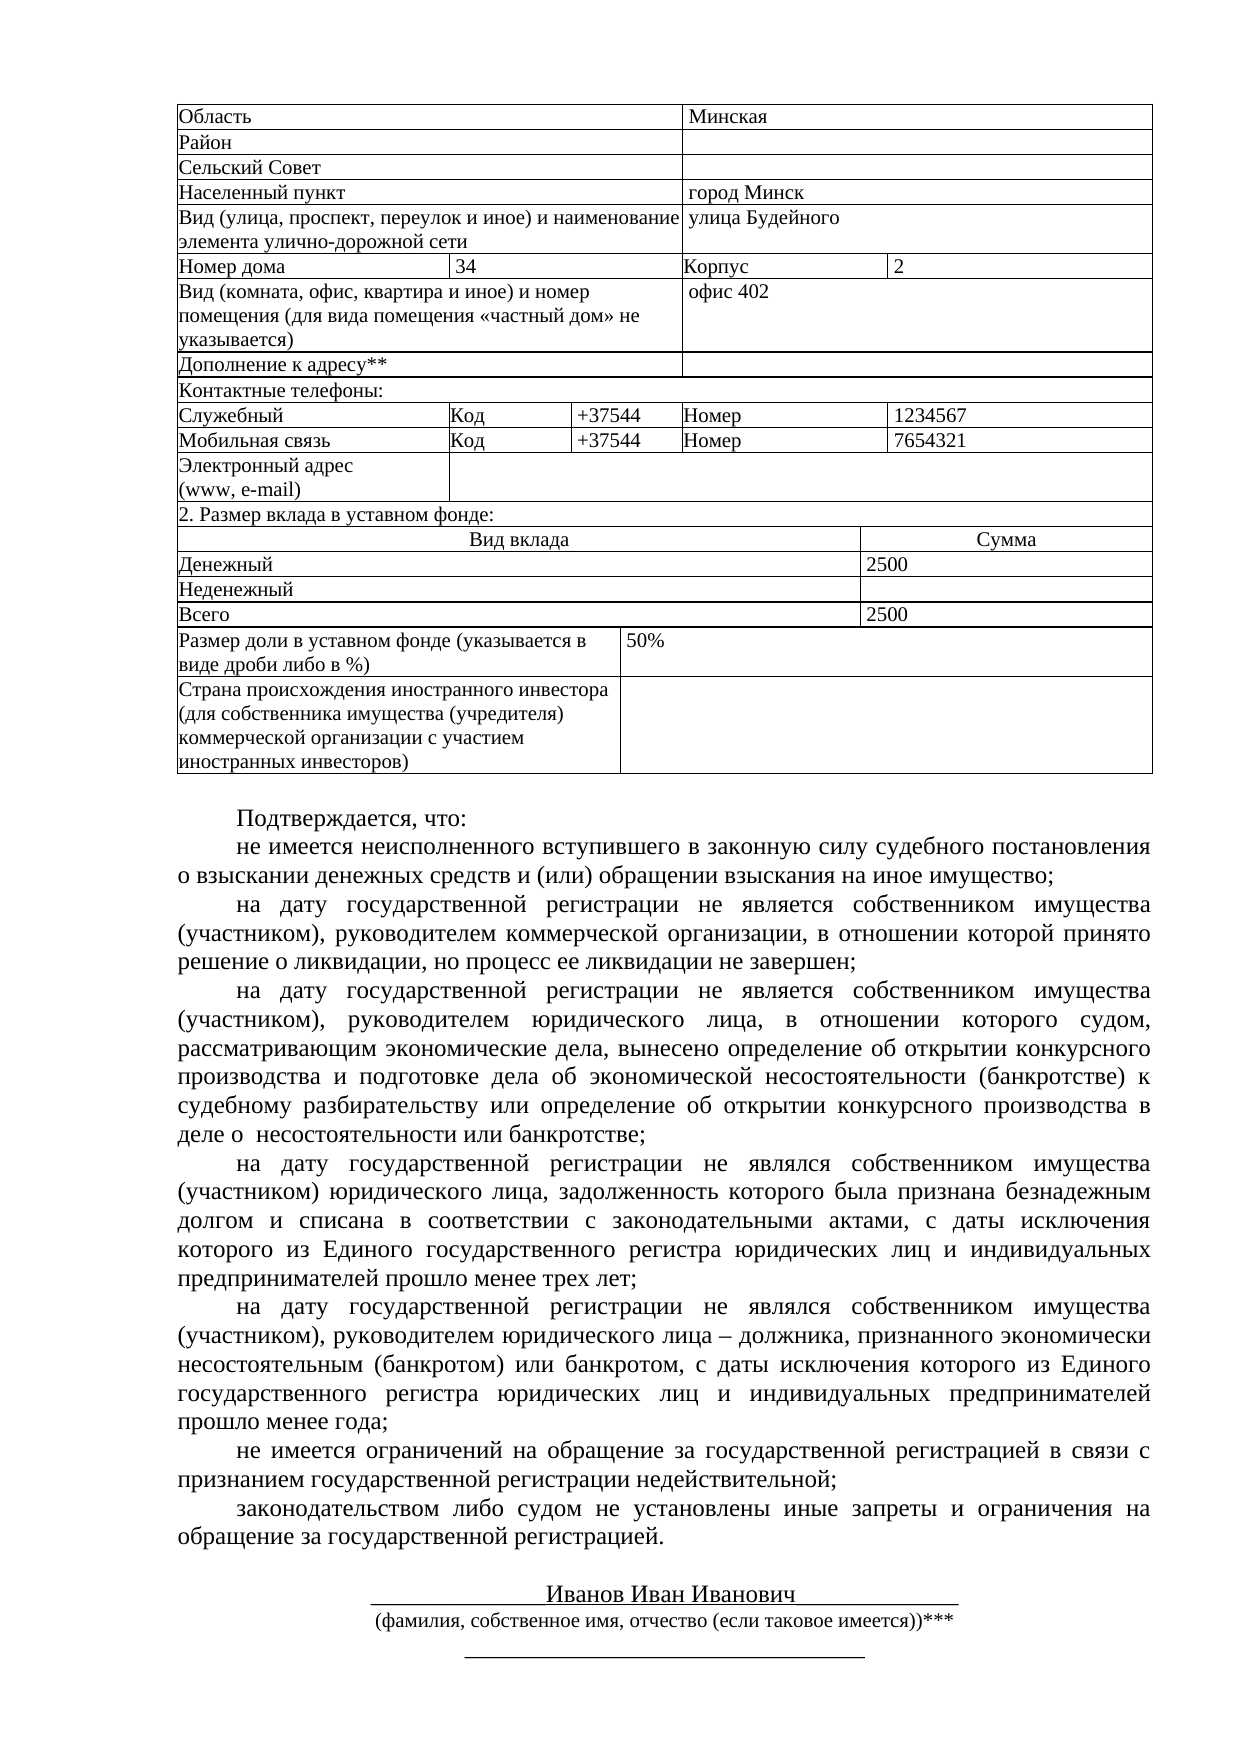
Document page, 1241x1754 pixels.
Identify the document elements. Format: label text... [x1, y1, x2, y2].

text Подтверждается, что: [177, 803, 1152, 831]
table_cell Вид (улица, проспект, переулок и иное) и наименование элемента улично-дорожной сети [178, 205, 682, 253]
table_cell 1234567 [888, 403, 1152, 427]
table_cell Размер доли в уставном фонде (указывается в виде дроби либо в %) [178, 628, 620, 676]
table_cell 2. Размер вклада в уставном фонде: [178, 502, 1152, 526]
text на дату государственной регистрации не является собственником имущества (участником), руководителем коммерческой организации, в отношении которой принято решение о ликвидации, но процесс ее ликвидации не завершен; [177, 889, 1152, 975]
table_cell Страна происхождения иностранного инвестора (для собственника имущества (учредителя) коммерческой организации с участием иностранных инвесторов) [178, 677, 620, 773]
table_cell Вид вклада [178, 527, 860, 551]
table_cell [683, 130, 1152, 154]
text (фамилия, собственное имя, отчество (если таковое имеется))*** [177, 1608, 1152, 1632]
table_cell Номер дома [178, 254, 449, 278]
table_cell Сумма [861, 527, 1152, 551]
text ________________________________ [177, 1632, 1152, 1661]
table_cell офис 402 [683, 279, 1152, 351]
table_cell [683, 155, 1152, 179]
table_cell 2500 [861, 603, 1152, 626]
table_cell 34 [450, 254, 682, 278]
table_cell Вид (комната, офис, квартира и иное) и номер помещения (для вида помещения «частный дом» не указывается) [178, 279, 682, 351]
table_cell Область [178, 105, 682, 128]
table_cell +37544 [572, 403, 682, 427]
table_cell Минская [683, 105, 1152, 128]
table_cell +37544 [572, 428, 682, 452]
table_cell Сельский Совет [178, 155, 682, 179]
table_cell Электронный адрес (www, e-mail) [178, 453, 449, 501]
table_cell 50% [621, 628, 1152, 676]
table_cell Номер [683, 403, 887, 427]
table_cell Неденежный [178, 577, 860, 601]
table_cell Номер [683, 428, 887, 452]
table_cell [861, 577, 1152, 601]
table_cell Служебный [178, 403, 449, 427]
table_cell 7654321 [888, 428, 1152, 452]
text законодательством либо судом не установлены иные запреты и ограничения на обращение за государственной регистрацией. [177, 1493, 1152, 1550]
text не имеется неисполненного вступившего в законную силу судебного постановления о взыскании денежных средств и (или) обращении взыскания на иное имущество; [177, 831, 1152, 889]
table_cell Код [450, 403, 571, 427]
table_cell Населенный пункт [178, 180, 682, 204]
table_cell [683, 353, 1152, 376]
table_cell 2 [888, 254, 1152, 278]
table_cell [450, 453, 1152, 501]
table_cell улица Будейного [683, 205, 1152, 253]
text на дату государственной регистрации не являлся собственником имущества (участником) юридического лица, задолженность которого была признана безнадежным долгом и списана в соответствии с законодательными актами, с даты исключения которого из Единого государственного регистра юридических лиц и индивидуальных предпринимателей прошло менее трех лет; [177, 1148, 1152, 1291]
table_cell Район [178, 130, 682, 154]
text не имеется ограничений на обращение за государственной регистрацией в связи с признанием государственной регистрации недействительной; [177, 1435, 1152, 1493]
table_cell 2500 [861, 552, 1152, 576]
table_cell Мобильная связь [178, 428, 449, 452]
text на дату государственной регистрации не является собственником имущества (участником), руководителем юридического лица, в отношении которого судом, рассматривающим экономические дела, вынесено определение об открытии конкурсного производства и подготовке дела об экономической несостоятельности (банкротстве) к судебному разбирательству или определение об открытии конкурсного производства в деле о несостоятельности или банкротстве; [177, 975, 1152, 1148]
text ______________Иванов Иван Иванович_____________ [177, 1579, 1152, 1608]
table_cell Код [450, 428, 571, 452]
table_cell Всего [178, 603, 860, 626]
table_cell Дополнение к адресу** [178, 353, 682, 376]
table_cell Денежный [178, 552, 860, 576]
table_cell Корпус [683, 254, 887, 278]
table_cell город Минск [683, 180, 1152, 204]
text на дату государственной регистрации не являлся собственником имущества (участником), руководителем юридического лица – должника, признанного экономически несостоятельным (банкротом) или банкротом, с даты исключения которого из Единого государственного регистра юридических лиц и индивидуальных предпринимателей прошло менее года; [177, 1291, 1152, 1435]
table_cell [621, 677, 1152, 773]
table_cell Контактные телефоны: [178, 378, 1152, 402]
